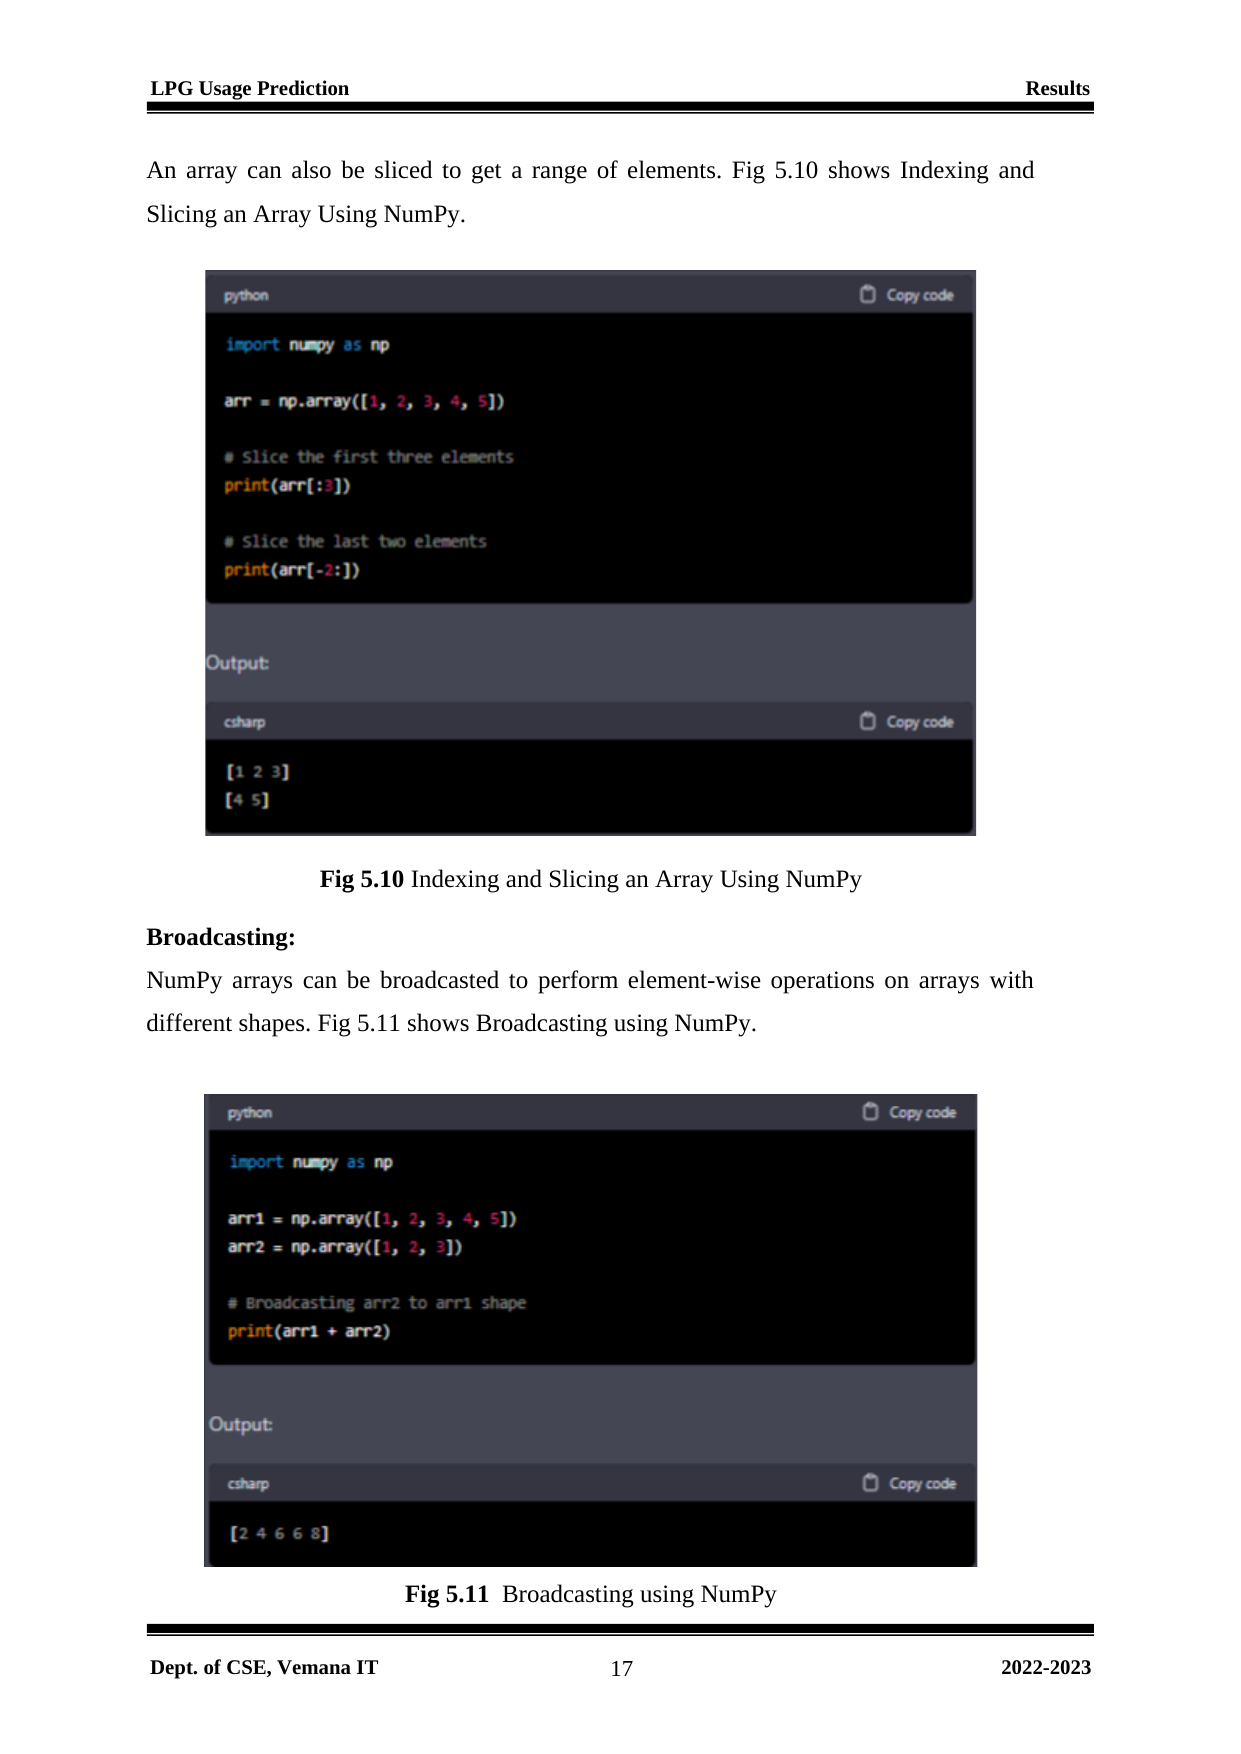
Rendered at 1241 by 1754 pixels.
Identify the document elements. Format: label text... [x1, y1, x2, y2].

text An array can also be sliced to get a range of elements. Fig 5.10 shows Indexing and Slicing an Array Using NumPy. [146, 156, 1035, 227]
text Broadcasting: [146, 922, 1035, 951]
picture [204, 1094, 978, 1567]
text Fig 5.11 Broadcasting using NumPy [146, 1579, 1035, 1608]
text NumPy arrays can be broadcasted to perform element-wise operations on arrays with different shapes. Fig 5.11 shows Broadcasting using NumPy. [146, 965, 1035, 1037]
picture [205, 270, 977, 836]
text Fig 5.10 Indexing and Slicing an Array Using NumPy [146, 864, 1035, 893]
